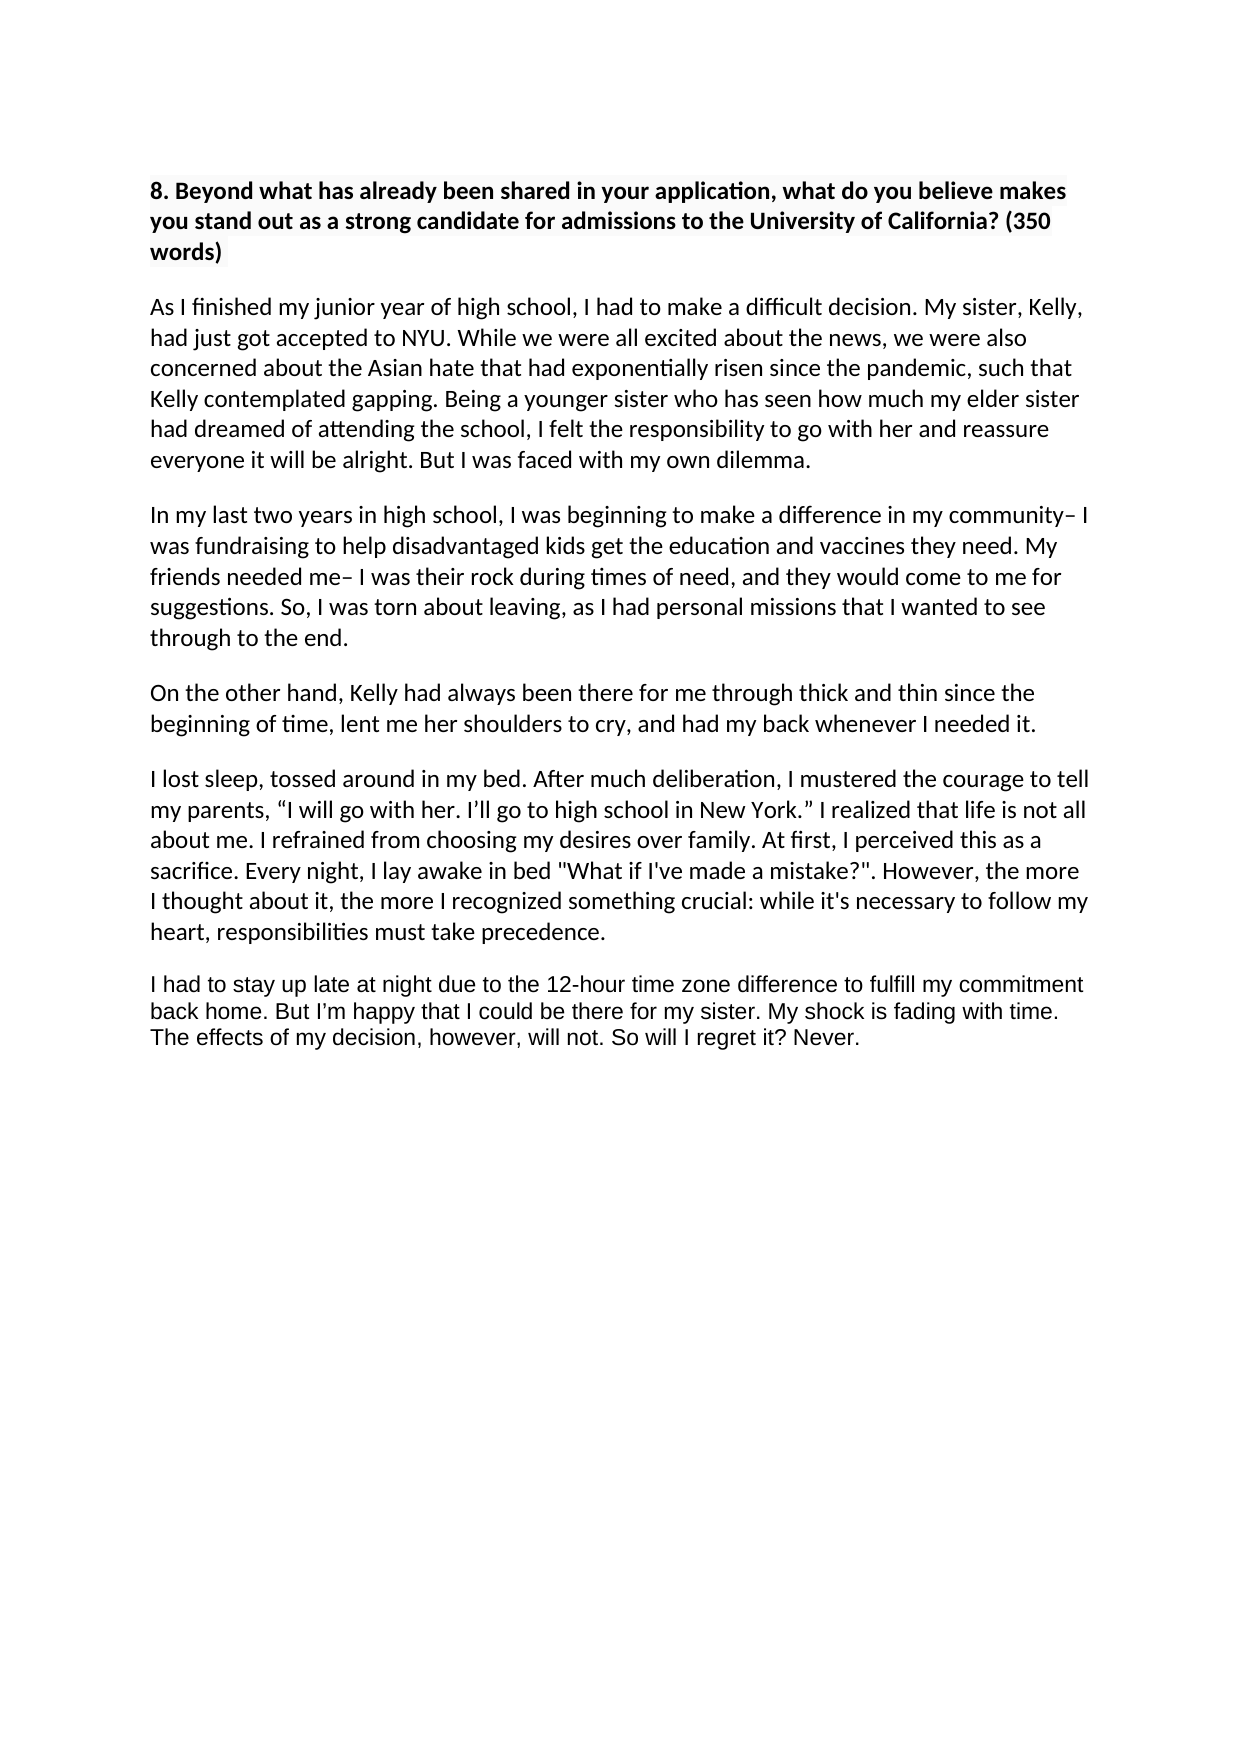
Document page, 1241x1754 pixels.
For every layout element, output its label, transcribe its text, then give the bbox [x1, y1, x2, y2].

text In my last two years in high school, I was beginning to make a difference in my community– I was fundraising to help disadvantaged kids get the education and vaccines they need. My friends needed me– I was their rock during times of need, and they would come to me for suggestions. So, I was torn about leaving, as I had personal missions that I wanted to see through to the end. [150, 500, 1090, 652]
text On the other hand, Kelly had always been there for me through thick and thin since the beginning of time, lent me her shoulders to cry, and had my back whenever I needed it. [150, 677, 1090, 738]
text 8. Beyond what has already been shared in your application, what do you believe makes you stand out as a strong candidate for admissions to the University of California? (350 words) [228, 175, 1090, 267]
text I lost sleep, tossed around in my bed. After much deliberation, I mustered the courage to tell my parents, “I will go with her. I’ll go to high school in New York.” I realized that life is not all about me. I refrained from choosing my desires over family. At first, I perceived this as a sacrifice. Every night, I lay awake in bed "What if I've made a mistake?". However, the more I thought about it, the more I recognized something crucial: while it's necessary to follow my heart, responsibilities must take precedence. [150, 763, 1090, 946]
text As I finished my junior year of high school, I had to make a difficult decision. My sister, Kelly, had just got accepted to NYU. While we were all excited about the news, we were also concerned about the Asian hate that had exponentially risen since the pandemic, such that Kelly contemplated gapping. Being a younger sister who has seen how much my elder sister had dreamed of attending the school, I felt the responsibility to go with her and reassure everyone it will be alright. But I was faced with my own dilemma. [812, 292, 1090, 475]
text I had to stay up late at night due to the 12-hour time zone difference to fulfill my commitment back home. But I’m happy that I could be there for my sister. My shock is fading with time. The effects of my decision, however, will not. So will I regret it? Never. [150, 971, 1090, 1051]
